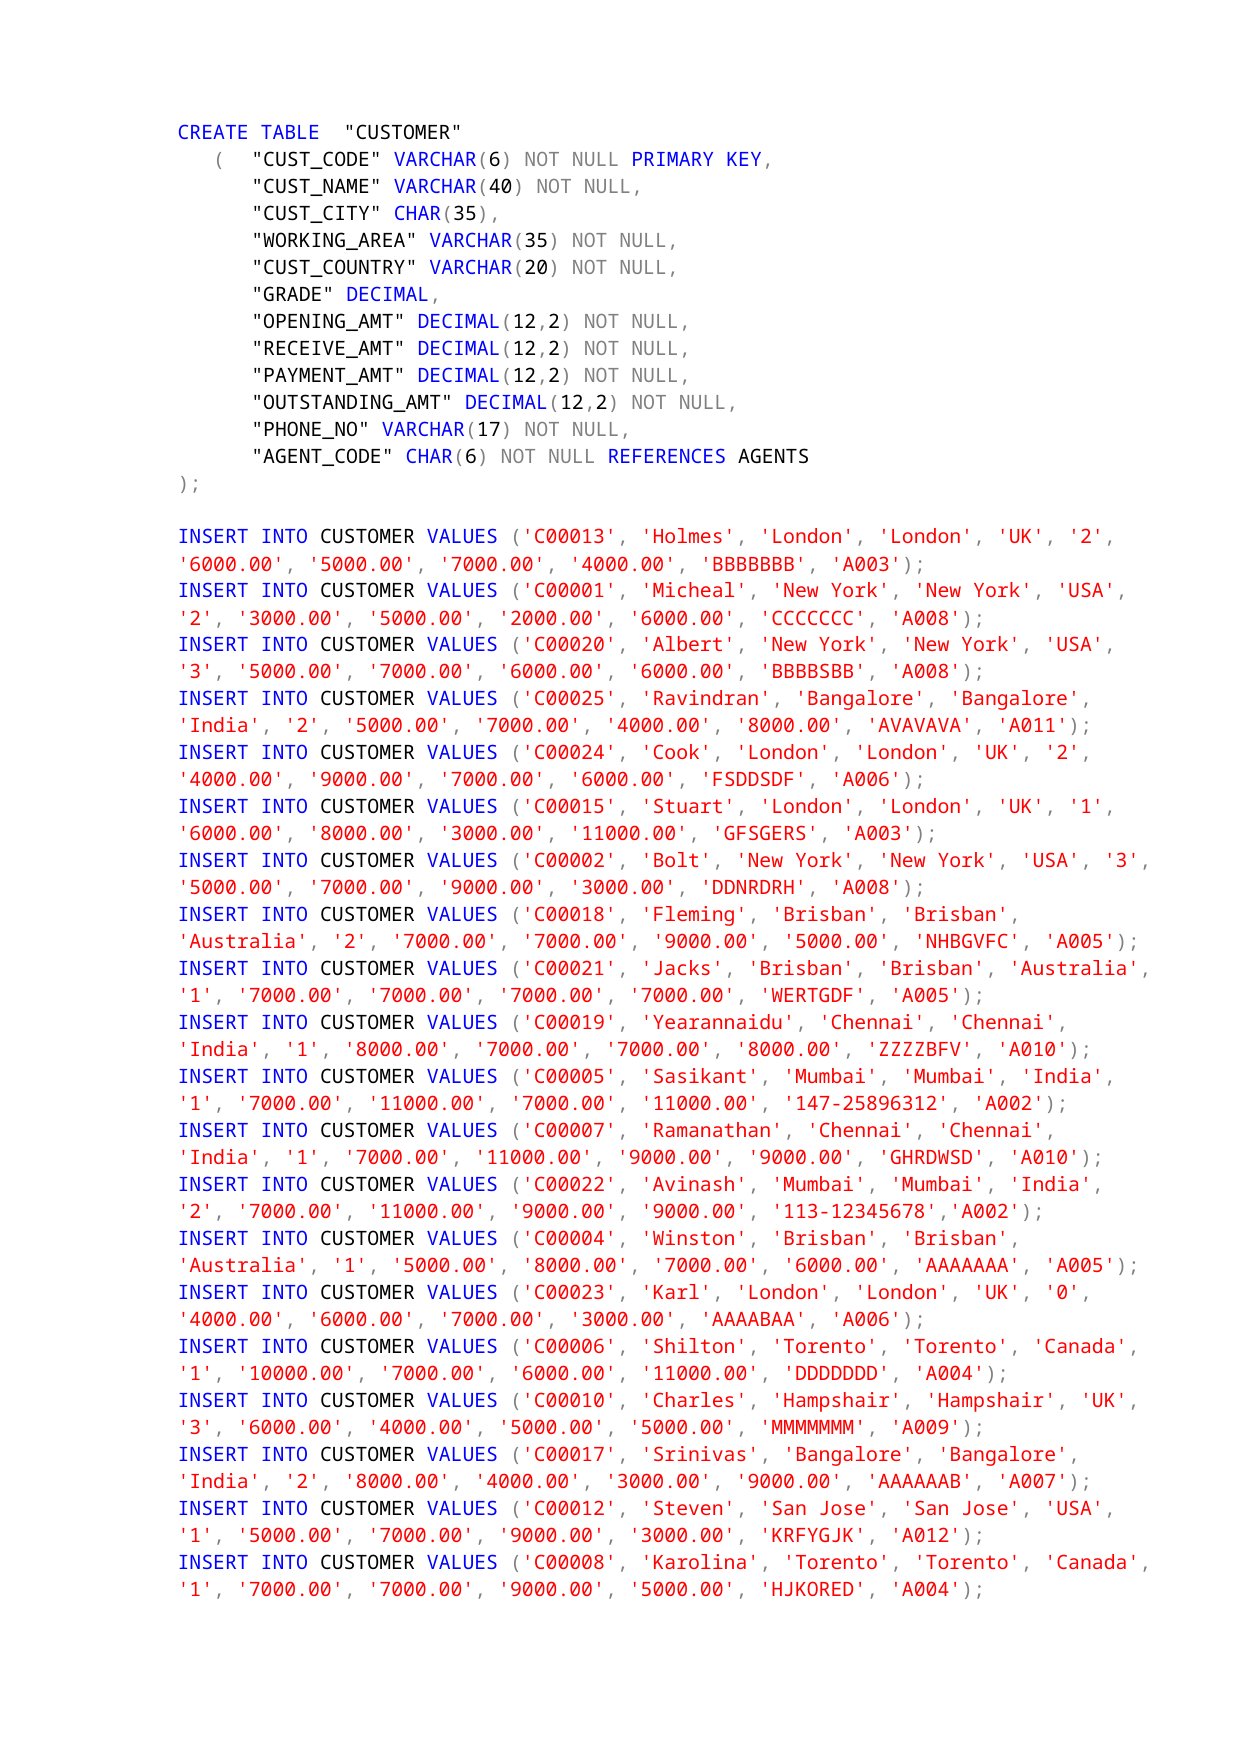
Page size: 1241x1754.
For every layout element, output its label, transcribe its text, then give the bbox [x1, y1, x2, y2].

text "OPENING_AMT" DECIMAL(12,2) NOT NULL, [177, 307, 1152, 334]
text "CUST_NAME" VARCHAR(40) NOT NULL, [177, 172, 1152, 199]
text "RECEIVE_AMT" DECIMAL(12,2) NOT NULL, [177, 334, 1152, 361]
text INSERT INTO CUSTOMER VALUES ('C00020', 'Albert', 'New York', 'New York', 'USA', '3', '5000.00', '7000.00', '6000.00', '6000.00', 'BBBBSBB', 'A008'); [177, 631, 1152, 685]
text INSERT INTO CUSTOMER VALUES ('C00001', 'Micheal', 'New York', 'New York', 'USA', '2', '3000.00', '5000.00', '2000.00', '6000.00', 'CCCCCCC', 'A008'); [177, 577, 1152, 631]
text INSERT INTO CUSTOMER VALUES ('C00025', 'Ravindran', 'Bangalore', 'Bangalore', 'India', '2', '5000.00', '7000.00', '4000.00', '8000.00', 'AVAVAVA', 'A011'); [177, 685, 1152, 739]
text "PAYMENT_AMT" DECIMAL(12,2) NOT NULL, [177, 361, 1152, 388]
text "OUTSTANDING_AMT" DECIMAL(12,2) NOT NULL, [177, 388, 1152, 415]
text "GRADE" DECIMAL, [177, 280, 1152, 307]
text INSERT INTO CUSTOMER VALUES ('C00013', 'Holmes', 'London', 'London', 'UK', '2', '6000.00', '5000.00', '7000.00', '4000.00', 'BBBBBBB', 'A003'); [177, 523, 1152, 577]
text INSERT INTO CUSTOMER VALUES ('C00007', 'Ramanathan', 'Chennai', 'Chennai', 'India', '1', '7000.00', '11000.00', '9000.00', '9000.00', 'GHRDWSD', 'A010'); [177, 1116, 1152, 1170]
text INSERT INTO CUSTOMER VALUES ('C00005', 'Sasikant', 'Mumbai', 'Mumbai', 'India', '1', '7000.00', '11000.00', '7000.00', '11000.00', '147-25896312', 'A002'); [177, 1062, 1152, 1116]
text INSERT INTO CUSTOMER VALUES ('C00024', 'Cook', 'London', 'London', 'UK', '2', '4000.00', '9000.00', '7000.00', '6000.00', 'FSDDSDF', 'A006'); [177, 739, 1152, 793]
text INSERT INTO CUSTOMER VALUES ('C00017', 'Srinivas', 'Bangalore', 'Bangalore', 'India', '2', '8000.00', '4000.00', '3000.00', '9000.00', 'AAAAAAB', 'A007'); [177, 1440, 1152, 1494]
text "AGENT_CODE" CHAR(6) NOT NULL REFERENCES AGENTS [177, 442, 1152, 469]
text "CUST_CITY" CHAR(35), [177, 199, 1152, 226]
text INSERT INTO CUSTOMER VALUES ('C00018', 'Fleming', 'Brisban', 'Brisban', 'Australia', '2', '7000.00', '7000.00', '9000.00', '5000.00', 'NHBGVFC', 'A005'); [177, 901, 1152, 954]
text INSERT INTO CUSTOMER VALUES ('C00019', 'Yearannaidu', 'Chennai', 'Chennai', 'India', '1', '8000.00', '7000.00', '7000.00', '8000.00', 'ZZZZBFV', 'A010'); [177, 1008, 1152, 1062]
text INSERT INTO CUSTOMER VALUES ('C00004', 'Winston', 'Brisban', 'Brisban', 'Australia', '1', '5000.00', '8000.00', '7000.00', '6000.00', 'AAAAAAA', 'A005'); [177, 1224, 1152, 1278]
text INSERT INTO CUSTOMER VALUES ('C00002', 'Bolt', 'New York', 'New York', 'USA', '3', '5000.00', '7000.00', '9000.00', '3000.00', 'DDNRDRH', 'A008'); [177, 847, 1152, 901]
text CREATE TABLE "CUSTOMER" [177, 118, 1152, 145]
text INSERT INTO CUSTOMER VALUES ('C00022', 'Avinash', 'Mumbai', 'Mumbai', 'India', '2', '7000.00', '11000.00', '9000.00', '9000.00', '113-12345678','A002'); [177, 1170, 1152, 1224]
text ); [177, 469, 1152, 496]
text INSERT INTO CUSTOMER VALUES ('C00010', 'Charles', 'Hampshair', 'Hampshair', 'UK', '3', '6000.00', '4000.00', '5000.00', '5000.00', 'MMMMMMM', 'A009'); [177, 1386, 1152, 1440]
text "CUST_COUNTRY" VARCHAR(20) NOT NULL, [177, 253, 1152, 280]
text INSERT INTO CUSTOMER VALUES ('C00021', 'Jacks', 'Brisban', 'Brisban', 'Australia', '1', '7000.00', '7000.00', '7000.00', '7000.00', 'WERTGDF', 'A005'); [177, 954, 1152, 1008]
text INSERT INTO CUSTOMER VALUES ('C00023', 'Karl', 'London', 'London', 'UK', '0', '4000.00', '6000.00', '7000.00', '3000.00', 'AAAABAA', 'A006'); [177, 1278, 1152, 1332]
text "WORKING_AREA" VARCHAR(35) NOT NULL, [177, 226, 1152, 253]
text INSERT INTO CUSTOMER VALUES ('C00006', 'Shilton', 'Torento', 'Torento', 'Canada', '1', '10000.00', '7000.00', '6000.00', '11000.00', 'DDDDDDD', 'A004'); [177, 1332, 1152, 1386]
text ( "CUST_CODE" VARCHAR(6) NOT NULL PRIMARY KEY, [177, 145, 1152, 172]
text INSERT INTO CUSTOMER VALUES ('C00012', 'Steven', 'San Jose', 'San Jose', 'USA', '1', '5000.00', '7000.00', '9000.00', '3000.00', 'KRFYGJK', 'A012'); [177, 1494, 1152, 1548]
text INSERT INTO CUSTOMER VALUES ('C00015', 'Stuart', 'London', 'London', 'UK', '1', '6000.00', '8000.00', '3000.00', '11000.00', 'GFSGERS', 'A003'); [177, 793, 1152, 847]
text "PHONE_NO" VARCHAR(17) NOT NULL, [177, 415, 1152, 442]
text INSERT INTO CUSTOMER VALUES ('C00008', 'Karolina', 'Torento', 'Torento', 'Canada', '1', '7000.00', '7000.00', '9000.00', '5000.00', 'HJKORED', 'A004'); [177, 1548, 1152, 1602]
